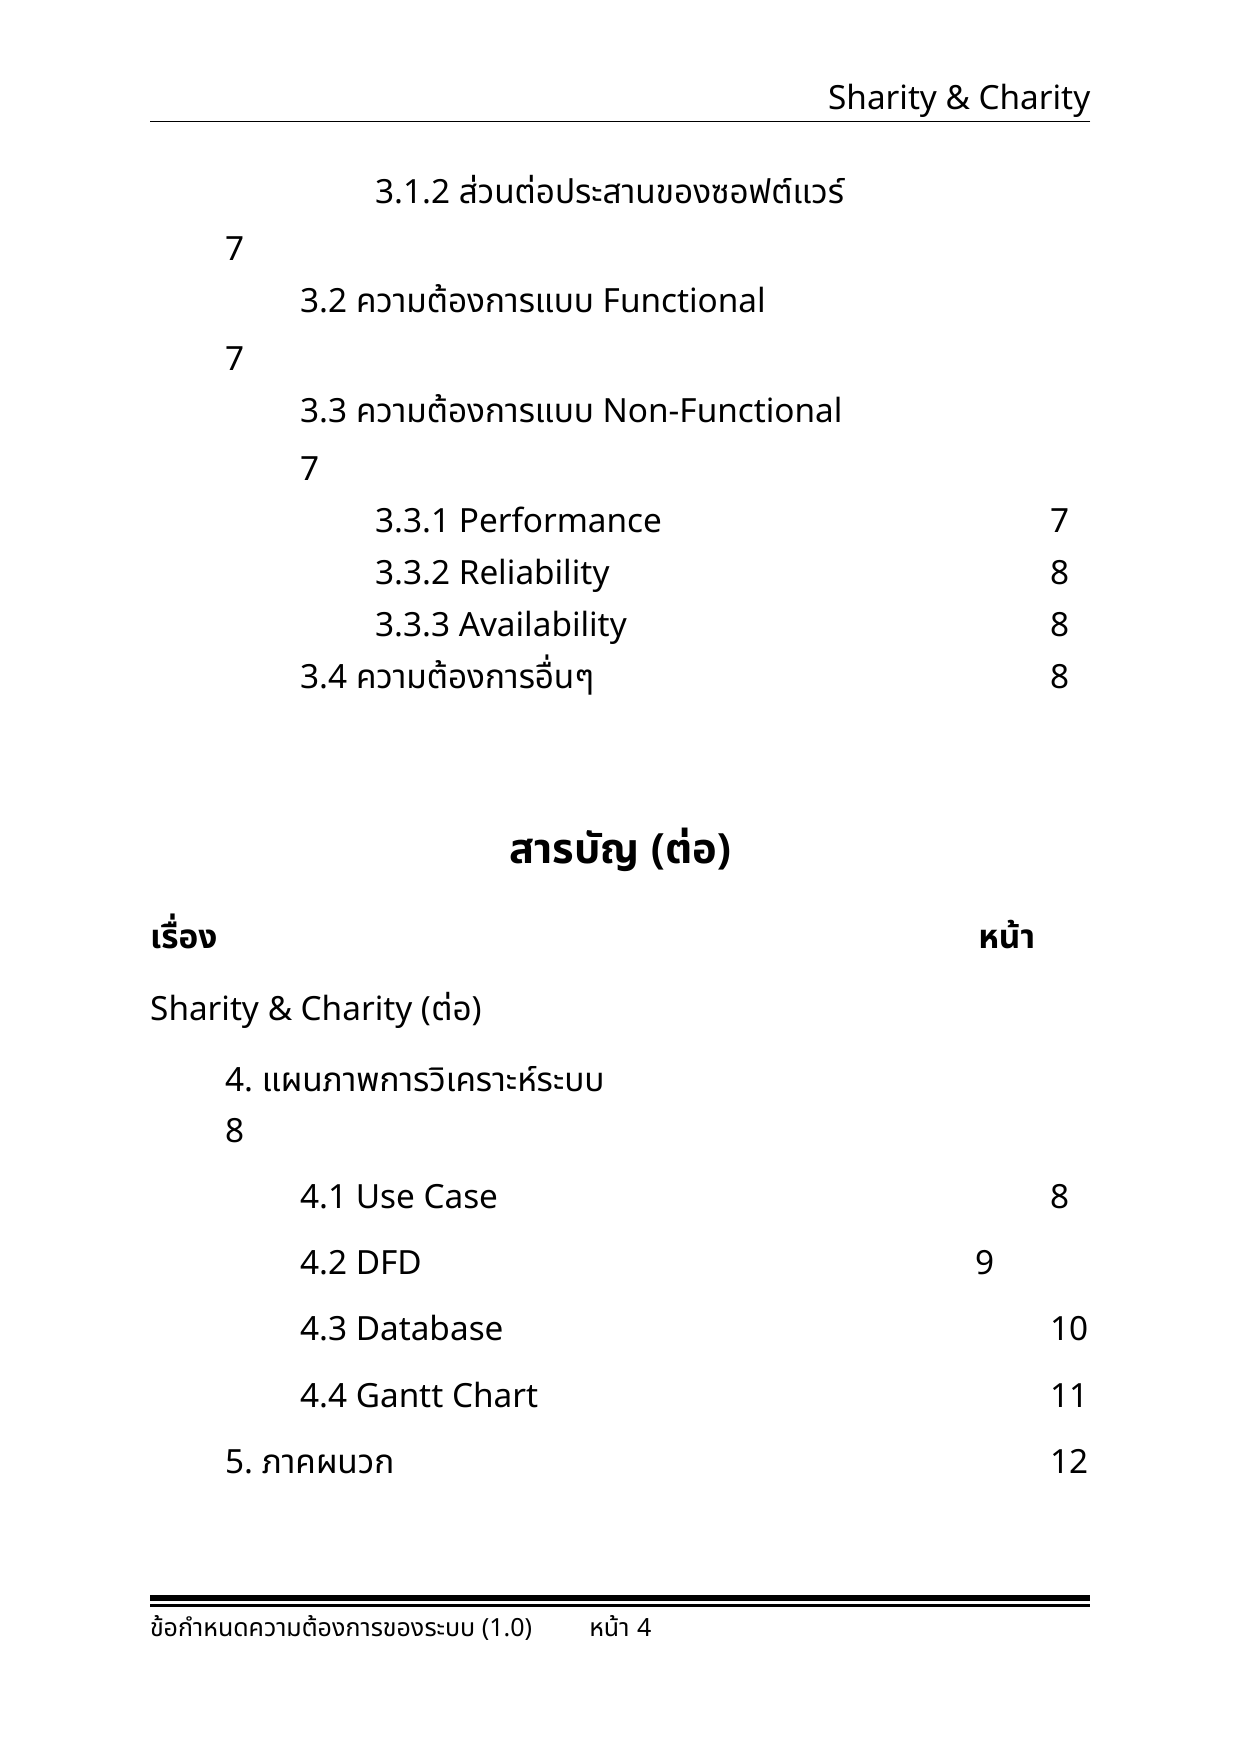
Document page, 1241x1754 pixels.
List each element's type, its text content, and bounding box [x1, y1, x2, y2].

text Sharity & Charity (ต่อ) [150, 984, 1090, 1035]
text 3.2 ความต้องการแบบ Functional 7 [150, 277, 1090, 380]
text 4.1 Use Case 8 [150, 1173, 1090, 1218]
text 4. แผนภาพการวิเคราะห์ระบบ 8 [150, 1056, 1090, 1152]
text 3.4 ความต้องการอื่นๆ 8 [150, 653, 1090, 704]
text 3.3.1 Performance 7 [150, 496, 1090, 542]
text สารบัญ (ต่อ) [150, 819, 1090, 883]
text 3.3.2 Reliability 8 [150, 549, 1090, 594]
text 4.2 DFD 9 [150, 1239, 1090, 1284]
text 3.3.3 Availability 8 [150, 601, 1090, 646]
text 4.3 Database 10 [150, 1305, 1090, 1351]
text 5. ภาคผนวก 12 [150, 1438, 1090, 1488]
text 4.4 Gantt Chart 11 [150, 1371, 1090, 1417]
text 3.3 ความต้องการแบบ Non-Functional 7 [150, 387, 1090, 490]
text 3.1.2 ส่วนต่อประสานของซอฟต์แวร์ 7 [150, 168, 1090, 271]
text เรื่อง หน้า [150, 913, 1090, 963]
